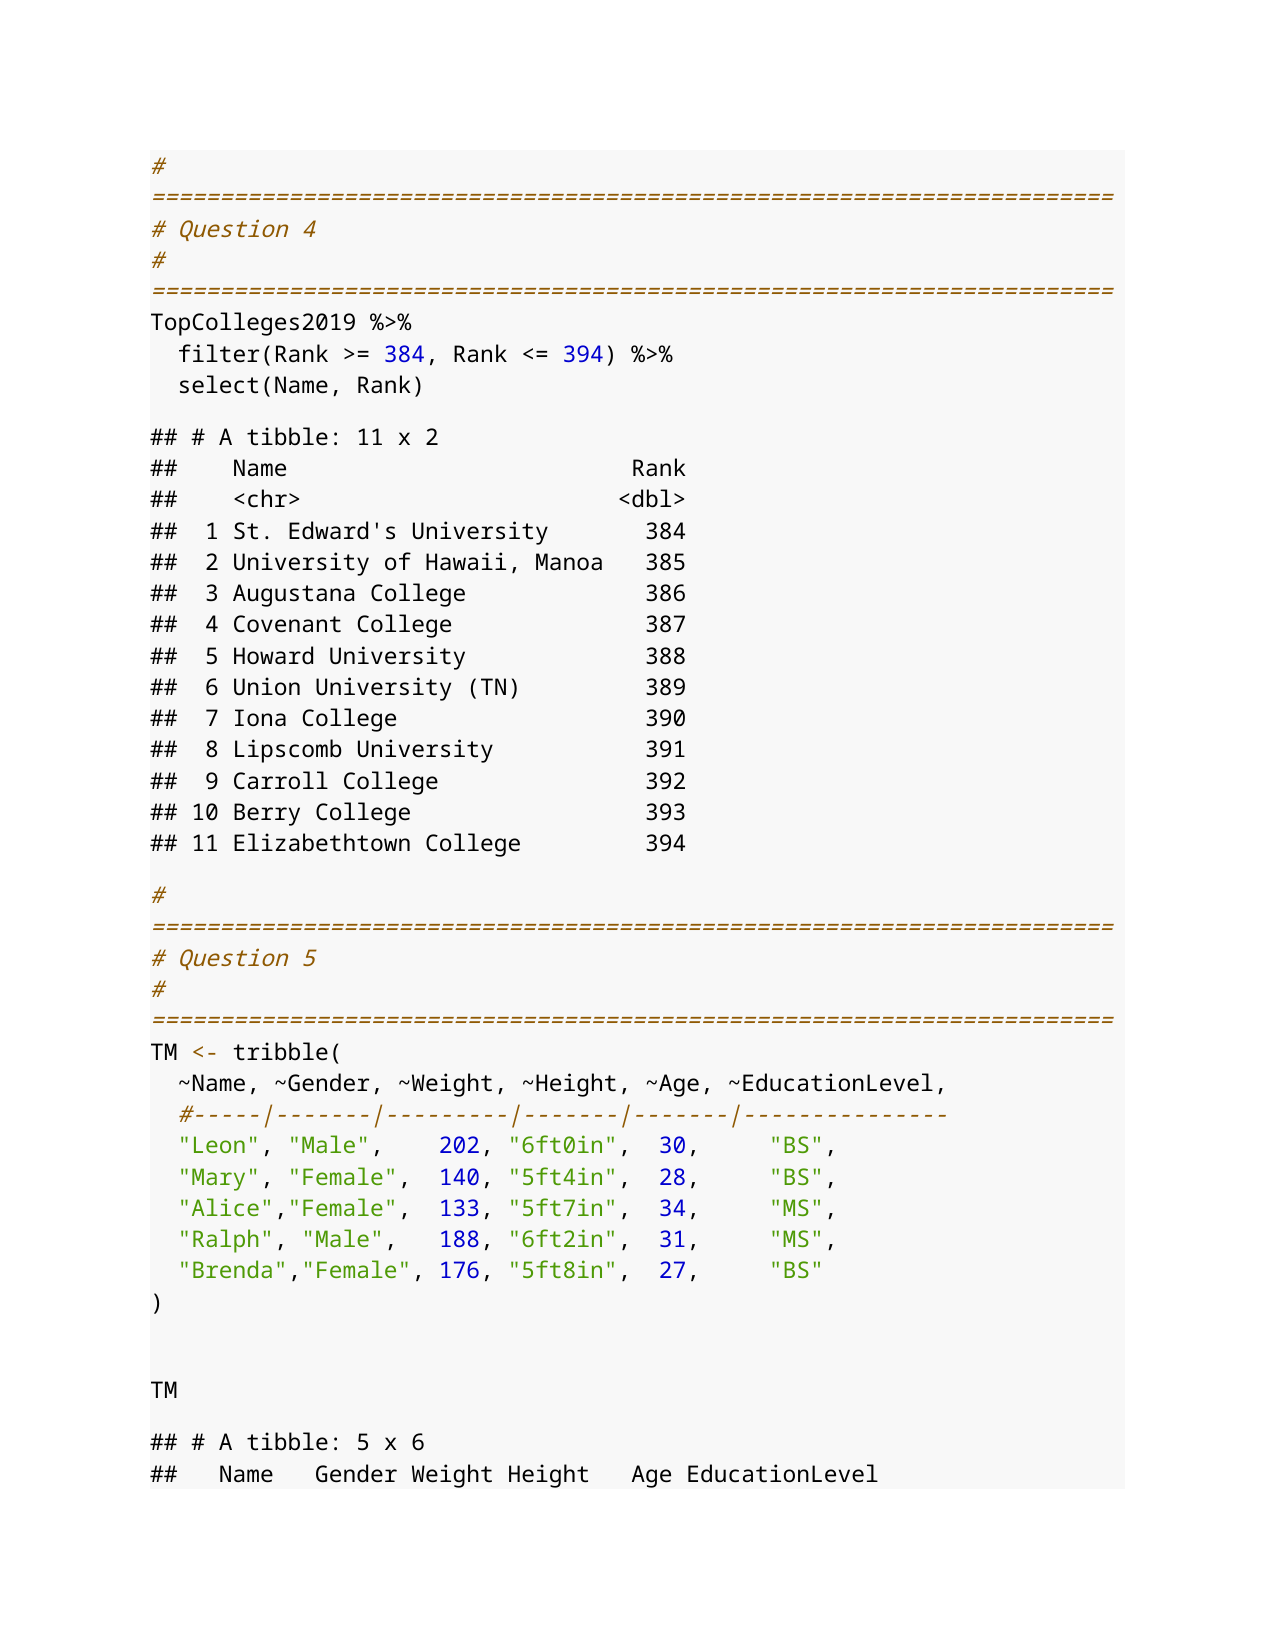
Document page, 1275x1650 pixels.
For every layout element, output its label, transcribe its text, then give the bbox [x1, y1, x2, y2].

text # ====================================================================== # Question 5 # ====================================================================== TM <- tribble( ~Name, ~Gender, ~Weight, ~Height, ~Age, ~EducationLevel, #-----|-------|---------|-------|-------|--------------- "Leon", "Male", 202, "6ft0in", 30, "BS", "Mary", "Female", 140, "5ft4in", 28, "BS", "Alice","Female", 133, "5ft7in", 34, "MS", "Ralph", "Male", 188, "6ft2in", 31, "MS", "Brenda","Female", 176, "5ft8in", 27, "BS" ) TM [150, 879, 1125, 1405]
text # ====================================================================== # Question 4 # ====================================================================== TopColleges2019 %>% filter(Rank >= 384, Rank <= 394) %>% select(Name, Rank) [150, 150, 1125, 400]
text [150, 1426, 1125, 1489]
